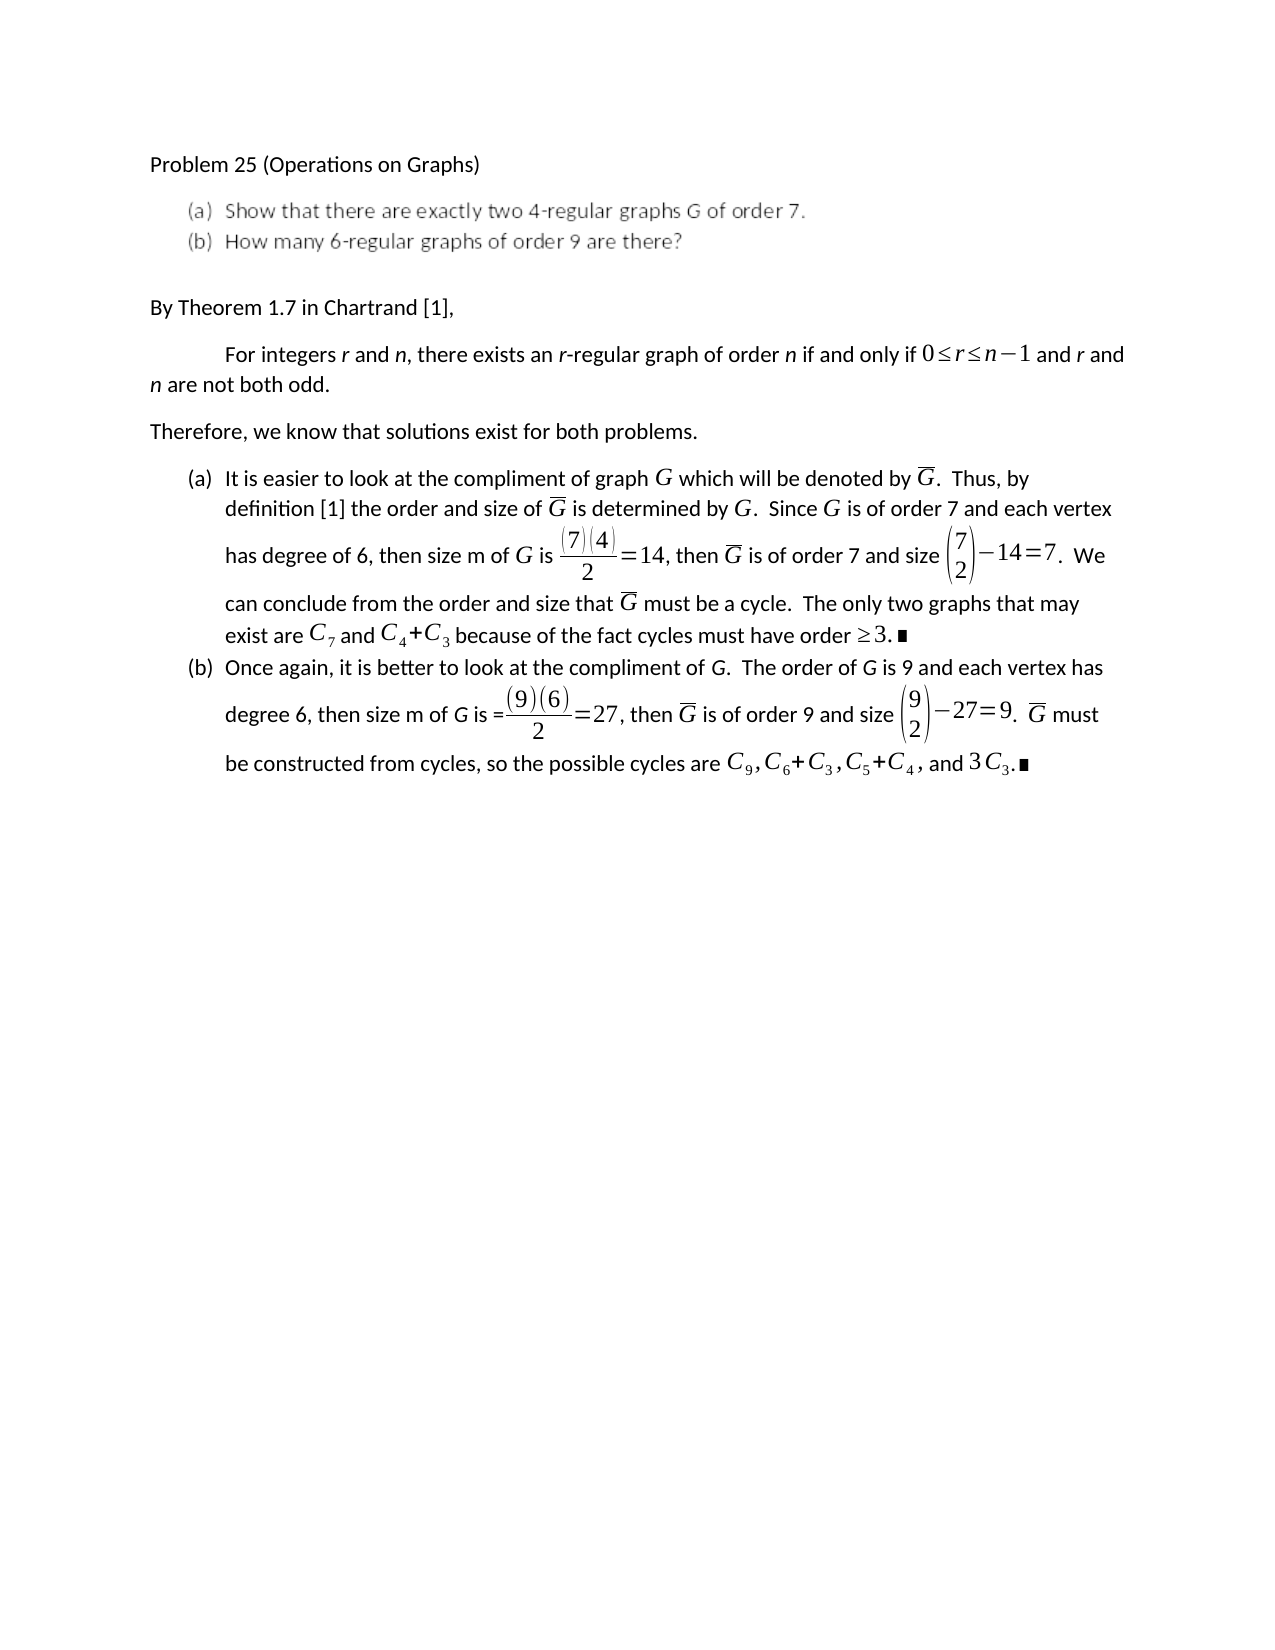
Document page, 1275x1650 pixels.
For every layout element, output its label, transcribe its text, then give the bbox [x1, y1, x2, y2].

list Once again, it is better to look at the compliment of G. The order of G is 9 and each vertex has degree 6, then size m of G is =, then is of order 9 and size . must be constructed from cycles, so the possible cycles are and . [187, 653, 1125, 779]
text For integers r and n, there exists an r-regular graph of order n if and only if and r and n are not both odd. [150, 340, 1125, 398]
list definition [1] the order and size of is determined by . Since is of order 7 and each vertex has degree of 6, then size m of is , then is of order 7 and size . We can conclude from the order and size that must be a cycle. The only two graphs that may exist are and because of the fact cycles must have order [225, 494, 1125, 650]
text Problem 25 (Operations on Graphs) [150, 150, 1125, 178]
text Therefore, we know that solutions exist for both problems. [150, 417, 1125, 445]
list It is easier to look at the compliment of graph which will be denoted by . Thus, by [187, 464, 1125, 492]
text By Theorem 1.7 in Chartrand [1], [150, 293, 1125, 321]
